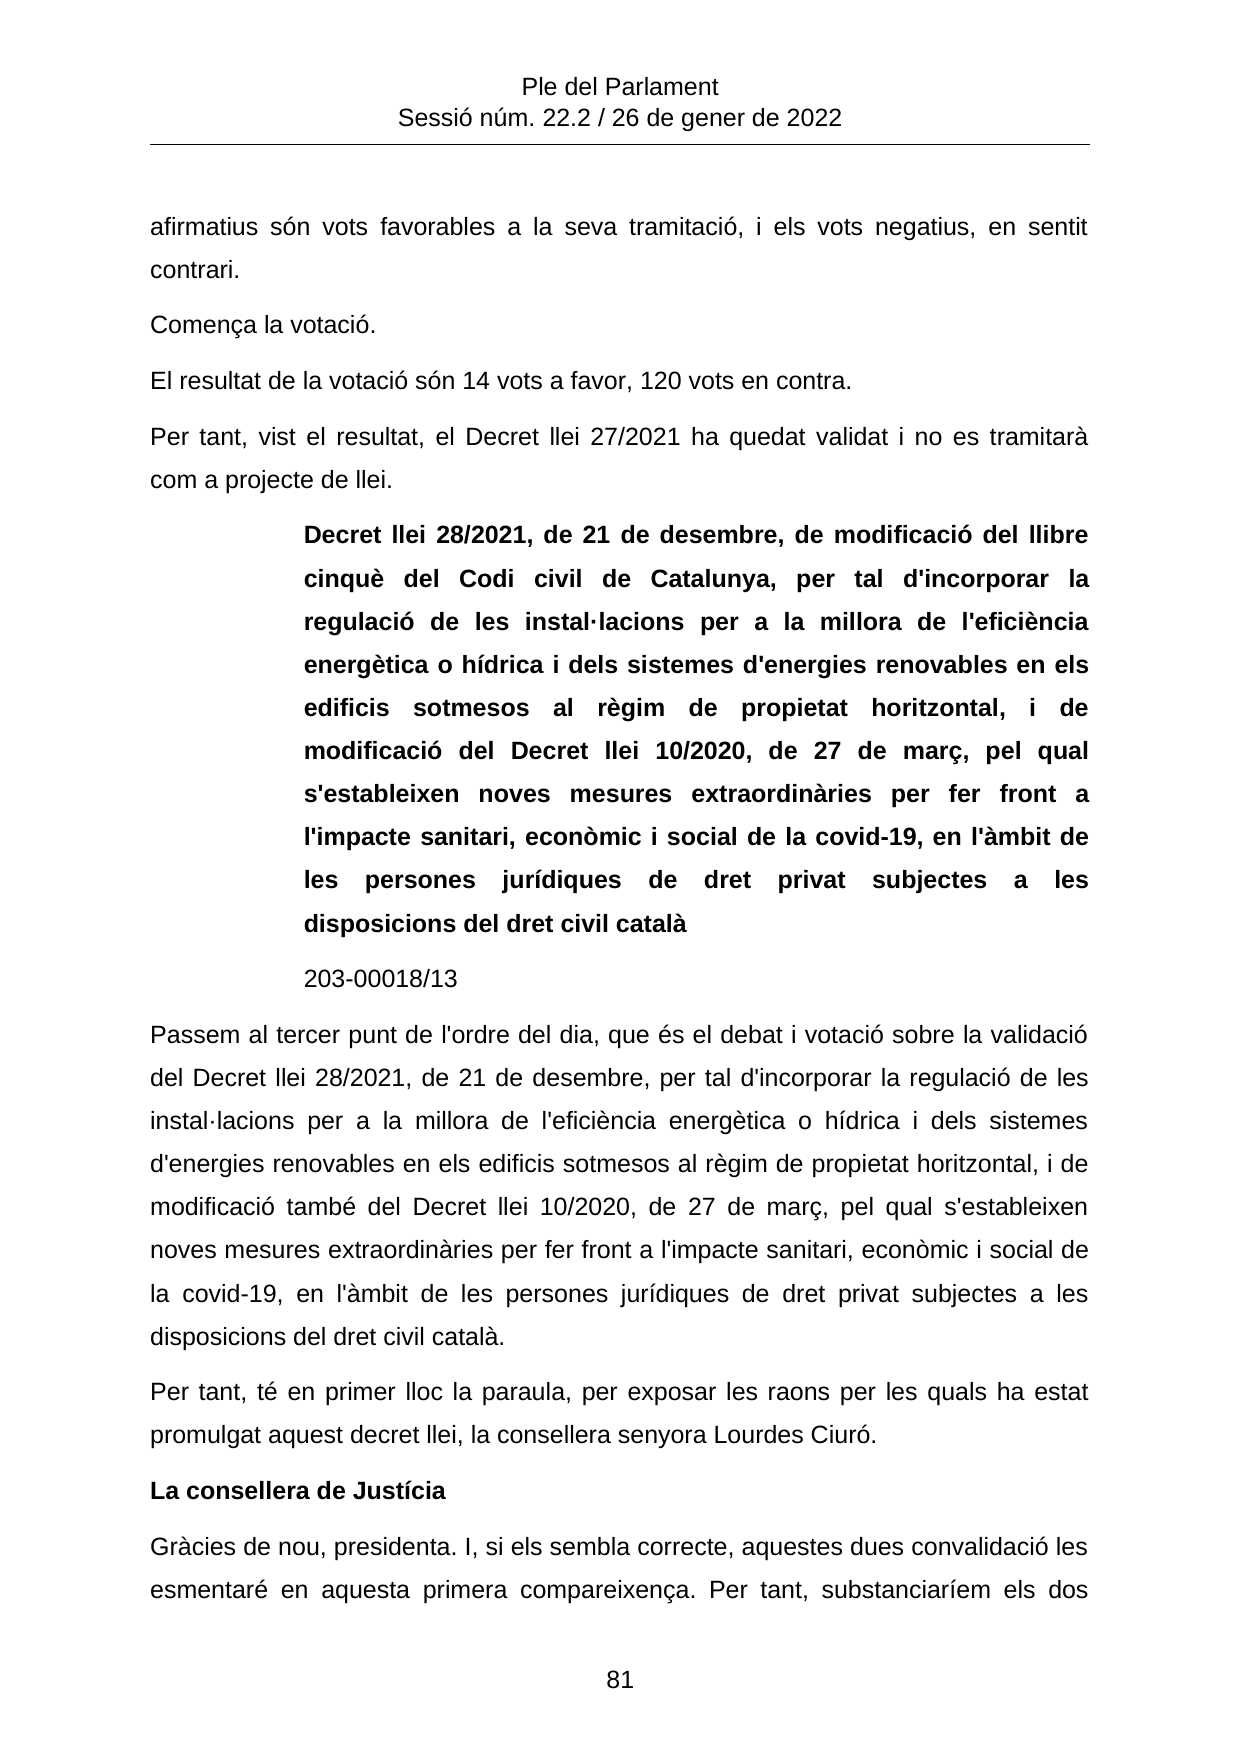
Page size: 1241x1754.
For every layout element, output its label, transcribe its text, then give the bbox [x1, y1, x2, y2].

text El resultat de la votació són 14 vots a favor, 120 vots en contra. [150, 366, 1090, 395]
text Passem al tercer punt de l'ordre del dia, que és el debat i votació sobre la validació del Decret llei 28/2021, de 21 de desembre, per tal d'incorporar la regulació de les instal·lacions per a la millora de l'eficiència energètica o hídrica i dels sistemes d'energies renovables en els edificis sotmesos al règim de propietat horitzontal, i de modificació també del Decret llei 10/2020, de 27 de març, pel qual s'estableixen noves mesures extraordinàries per fer front a l'impacte sanitari, econòmic i social de la covid-19, en l'àmbit de les persones jurídiques de dret privat subjectes a les disposicions del dret civil català. [150, 1020, 1090, 1351]
text Decret llei 28/2021, de 21 de desembre, de modificació del llibre cinquè del Codi civil de Catalunya, per tal d'incorporar la regulació de les instal·lacions per a la millora de l'eficiència energètica o hídrica i dels sistemes d'energies renovables en els edificis sotmesos al règim de propietat horitzontal, i de modificació del Decret llei 10/2020, de 27 de març, pel qual s'estableixen noves mesures extraordinàries per fer front a l'impacte sanitari, econòmic i social de la covid-19, en l'àmbit de les persones jurídiques de dret privat subjectes a les disposicions del dret civil català [303, 521, 1090, 937]
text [150, 212, 1090, 284]
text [150, 1532, 1090, 1604]
text 203-00018/13 [303, 964, 1090, 993]
text Per tant, vist el resultat, el Decret llei 27/2021 ha quedat validat i no es tramitarà com a projecte de llei. [150, 422, 1090, 494]
text Per tant, té en primer lloc la paraula, per exposar les raons per les quals ha estat promulgat aquest decret llei, la consellera senyora Lourdes Ciuró. [150, 1377, 1090, 1449]
text La consellera de Justícia [150, 1476, 1090, 1505]
text Comença la votació. [150, 311, 1090, 339]
